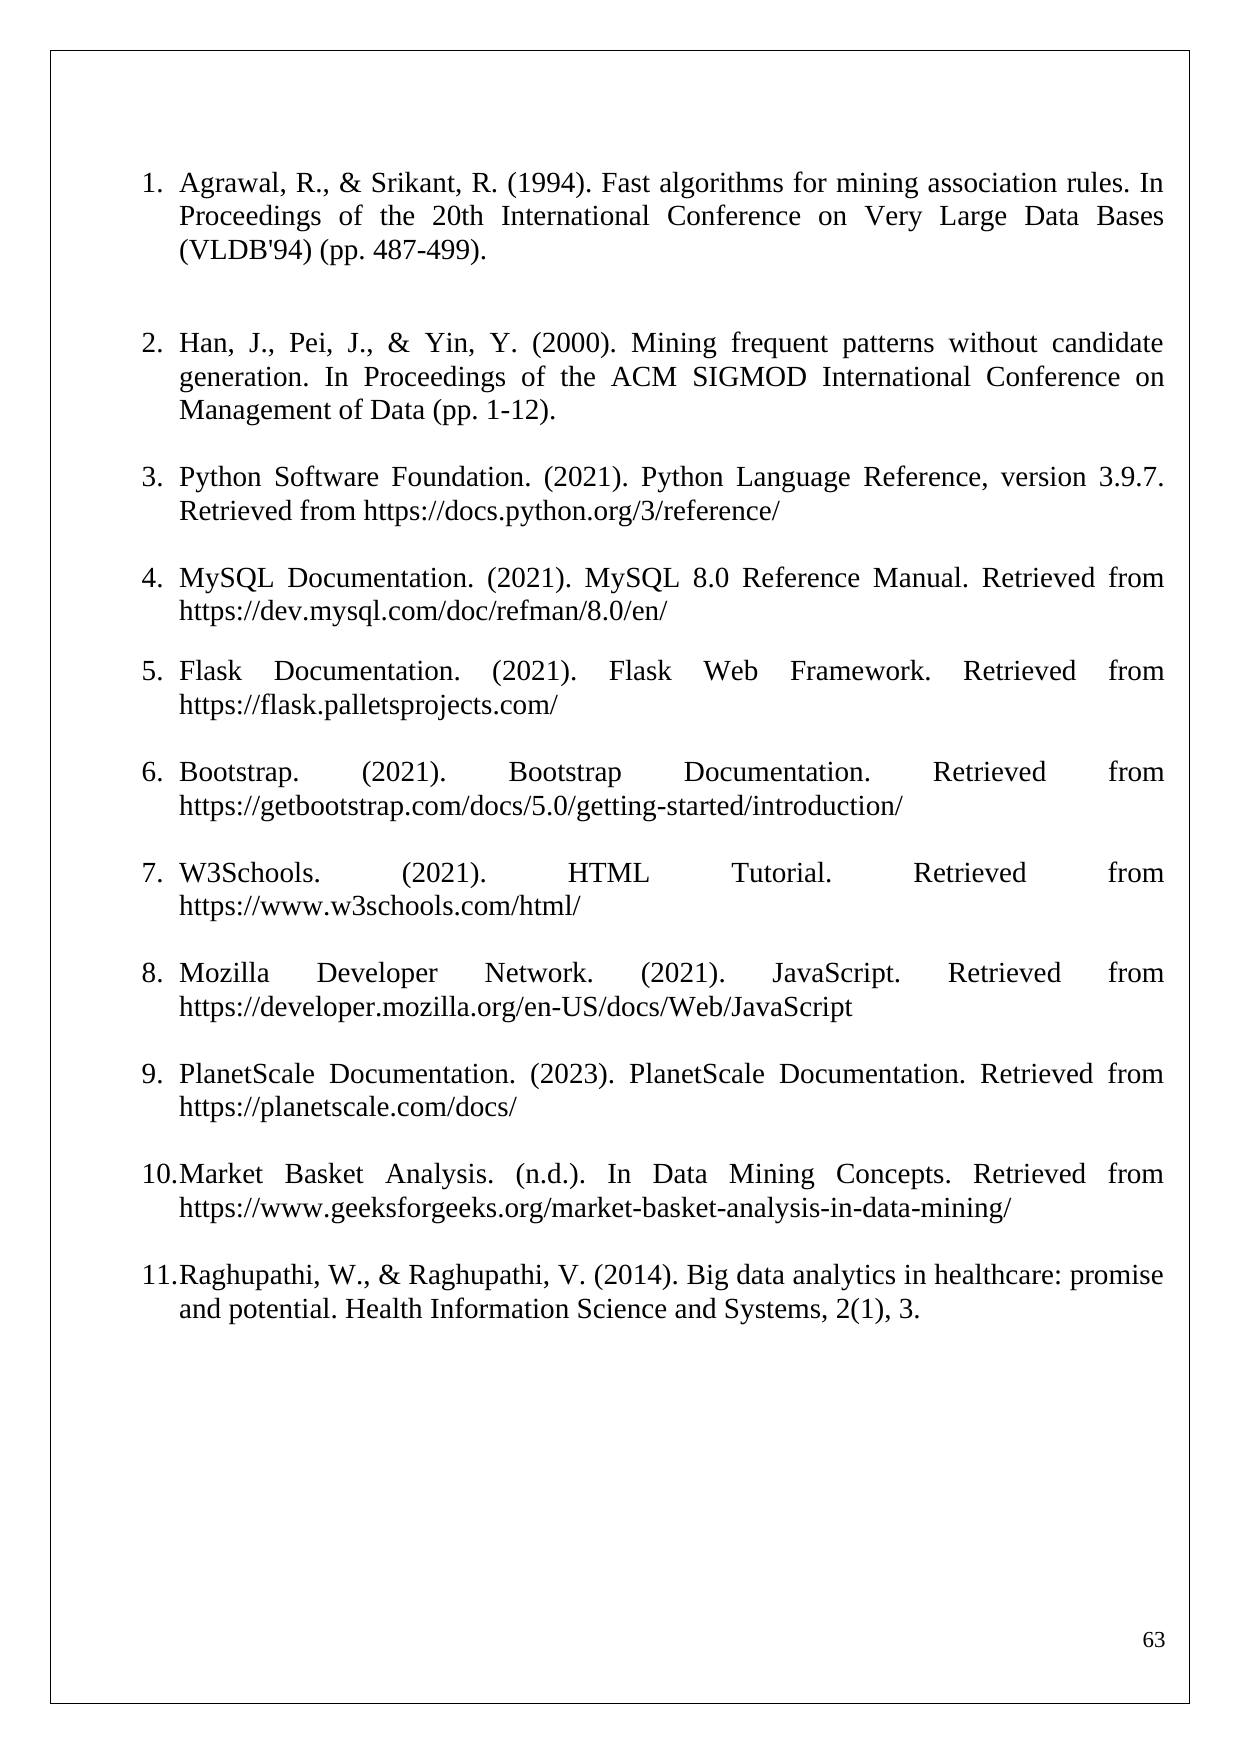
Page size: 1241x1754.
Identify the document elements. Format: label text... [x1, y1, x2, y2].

list PlanetScale Documentation. (2023). PlanetScale Documentation. Retrieved from https://planetscale.com/docs/ [141, 1056, 1165, 1123]
list Han, J., Pei, J., & Yin, Y. (2000). Mining frequent patterns without candidate generation. In Proceedings of the ACM SIGMOD International Conference on Management of Data (pp. 1-12). [141, 325, 1165, 426]
list MySQL Documentation. (2021). MySQL 8.0 Reference Manual. Retrieved from https://dev.mysql.com/doc/refman/8.0/en/ [141, 560, 1165, 653]
list Bootstrap. (2021). Bootstrap Documentation. Retrieved from https://getbootstrap.com/docs/5.0/getting-started/introduction/ [141, 754, 1165, 821]
list W3Schools. (2021). HTML Tutorial. Retrieved from https://www.w3schools.com/html/ [141, 855, 1165, 922]
list Mozilla Developer Network. (2021). JavaScript. Retrieved from https://developer.mozilla.org/en-US/docs/Web/JavaScript [141, 955, 1165, 1022]
list Agrawal, R., & Srikant, R. (1994). Fast algorithms for mining association rules. In Proceedings of the 20th International Conference on Very Large Data Bases (VLDB'94) (pp. 487-499). [141, 165, 1165, 265]
list Raghupathi, W., & Raghupathi, V. (2014). Big data analytics in healthcare: promise and potential. Health Information Science and Systems, 2(1), 3. [141, 1257, 1165, 1324]
list Python Software Foundation. (2021). Python Language Reference, version 3.9.7. Retrieved from https://docs.python.org/3/reference/ [141, 459, 1165, 526]
list Market Basket Analysis. (n.d.). In Data Mining Concepts. Retrieved from https://www.geeksforgeeks.org/market-basket-analysis-in-data-mining/ [141, 1157, 1165, 1224]
list Flask Documentation. (2021). Flask Web Framework. Retrieved from https://flask.palletsprojects.com/ [141, 653, 1165, 721]
